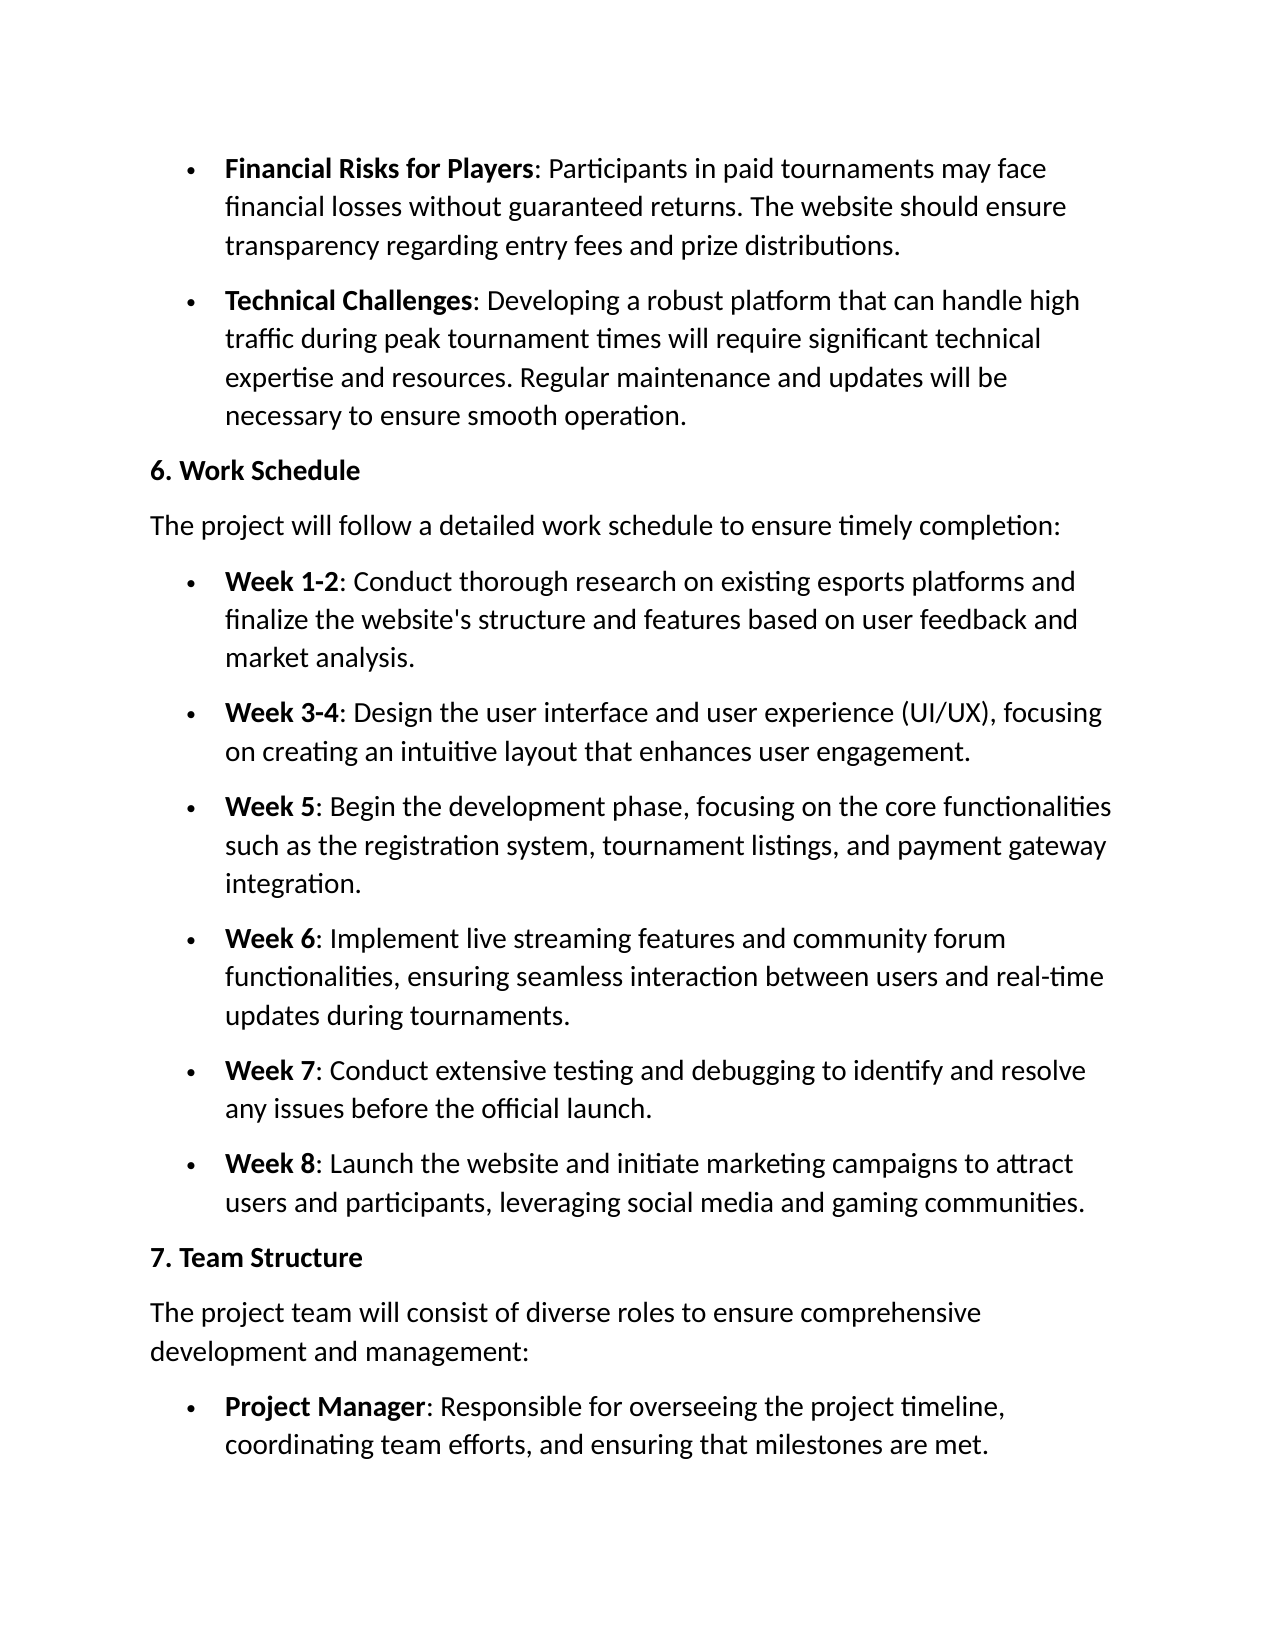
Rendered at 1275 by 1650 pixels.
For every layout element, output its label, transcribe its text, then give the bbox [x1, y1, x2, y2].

list Week 8: Launch the website and initiate marketing campaigns to attract users and participants, leveraging social media and gaming communities. [187, 1146, 1125, 1220]
list Financial Risks for Players: Participants in paid tournaments may face financial losses without guaranteed returns. The website should ensure transparency regarding entry fees and prize distributions. [187, 150, 1125, 262]
text The project will follow a detailed work schedule to ensure timely completion: [150, 507, 1125, 543]
text The project team will consist of diverse roles to ensure comprehensive development and management: [150, 1294, 1125, 1368]
list Technical Challenges: Developing a robust platform that can handle high traffic during peak tournament times will require significant technical expertise and resources. Regular maintenance and updates will be necessary to ensure smooth operation. [187, 282, 1125, 433]
list Week 1-2: Conduct thorough research on existing esports platforms and finalize the website's structure and features based on user feedback and market analysis. [187, 563, 1125, 675]
list Week 5: Begin the development phase, focusing on the core functionalities such as the registration system, tournament listings, and payment gateway integration. [187, 788, 1125, 901]
text 6. Work Schedule [150, 452, 1125, 488]
text 7. Team Structure [150, 1239, 1125, 1275]
list Week 6: Implement live streaming features and community forum functionalities, ensuring seamless interaction between users and real-time updates during tournaments. [187, 920, 1125, 1033]
list Project Manager: Responsible for overseeing the project timeline, coordinating team efforts, and ensuring that milestones are met. [187, 1388, 1125, 1462]
list Week 7: Conduct extensive testing and debugging to identify and resolve any issues before the official launch. [187, 1052, 1125, 1126]
list Week 3-4: Design the user interface and user experience (UI/UX), focusing on creating an intuitive layout that enhances user engagement. [187, 694, 1125, 769]
